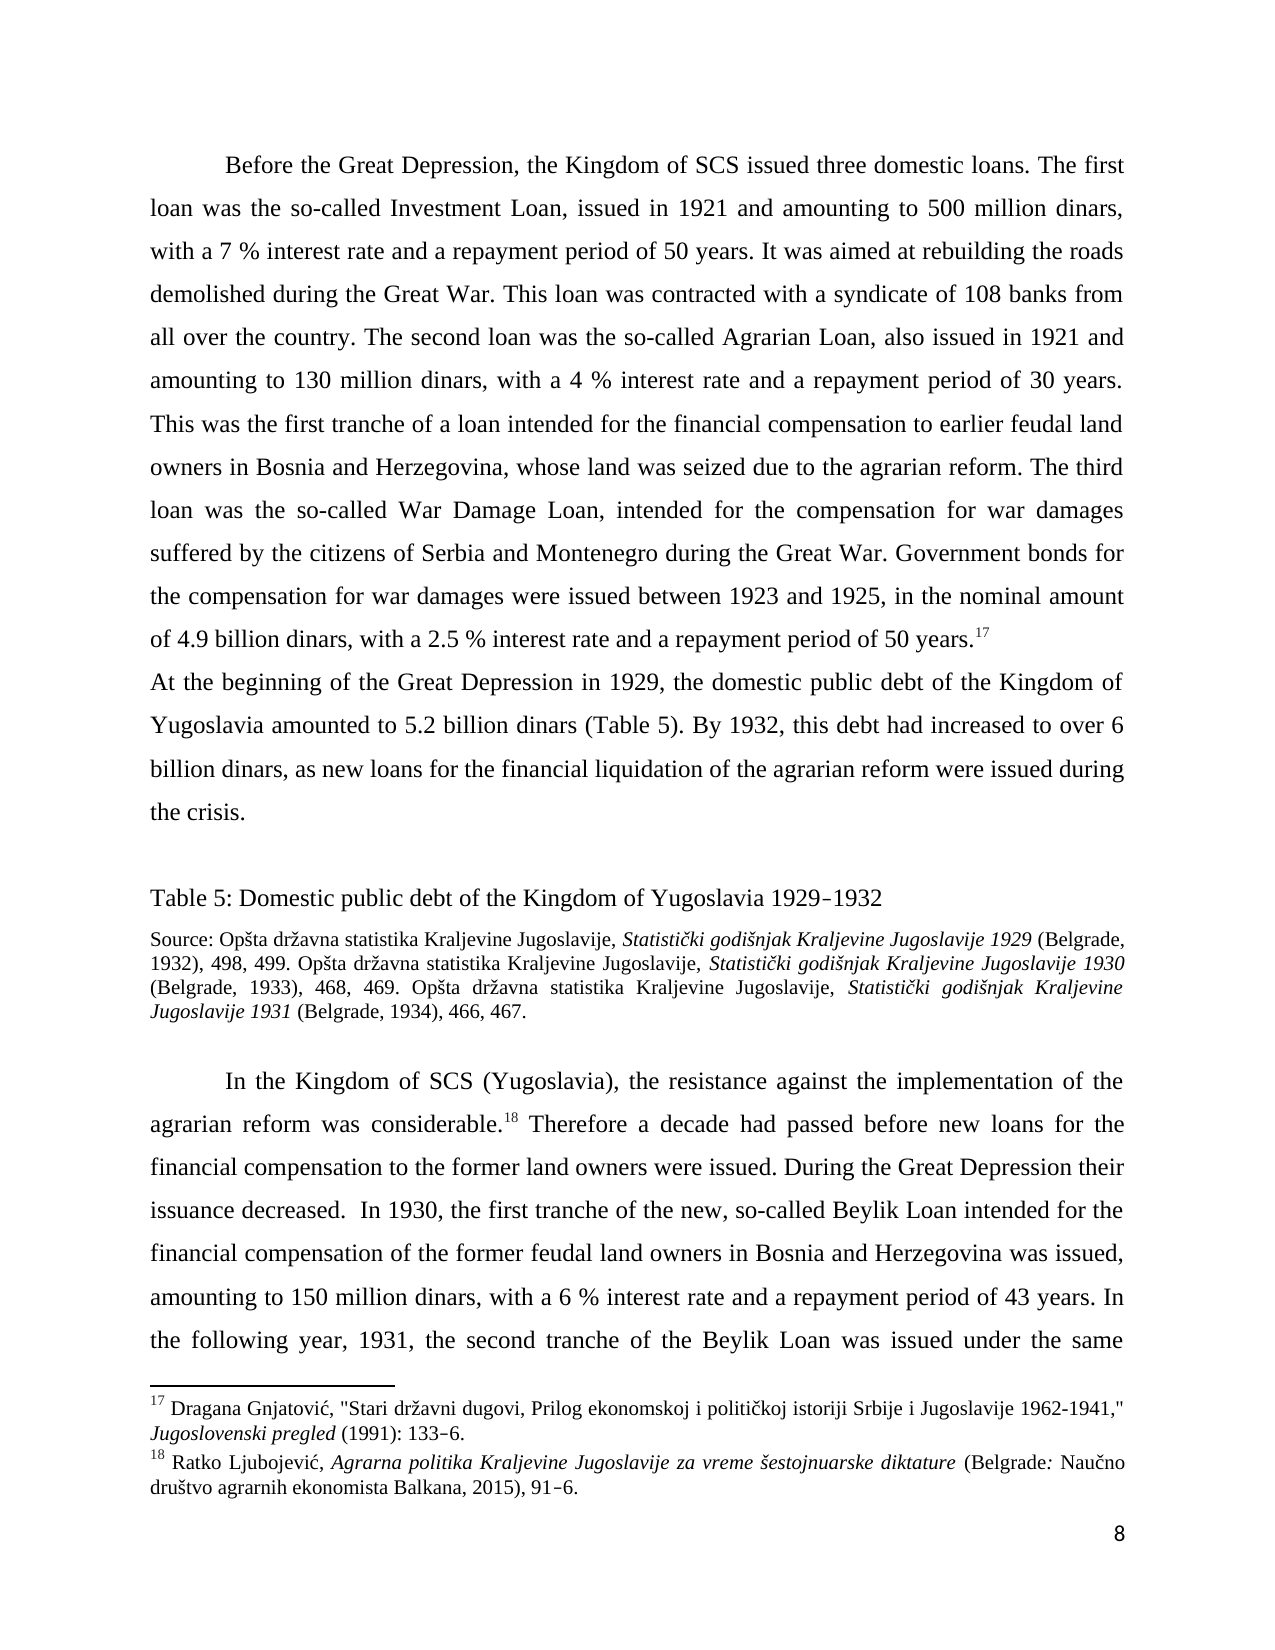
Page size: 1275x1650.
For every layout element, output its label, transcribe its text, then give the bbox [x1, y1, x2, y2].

text At the beginning of the Great Depression in 1929, the domestic public debt of the Kingdom of Yugoslavia amounted to 5.2 billion dinars (Table 5). By 1932, this debt had increased to over 6 billion dinars, as new loans for the financial liquidation of the agrarian reform were issued during the crisis. [150, 667, 1125, 826]
text Source: Opšta državna statistika Kraljevine Jugoslavije, Statistički godišnjak Kraljevine Jugoslavije 1929 (Belgrade, 1932), 498, 499. Opšta državna statistika Kraljevine Jugoslavije, Statistički godišnjak Kraljevine Jugoslavije 1930 (Belgrade, 1933), 468, 469. Opšta državna statistika Kraljevine Jugoslavije, Statistički godišnjak Kraljevine Jugoslavije 1931 (Belgrade, 1934), 466, 467. [150, 927, 1125, 1023]
text Before the Great Depression, the Kingdom of SCS issued three domestic loans. The first loan was the so-called Investment Loan, issued in 1921 and amounting to 500 million dinars, with a 7 % interest rate and a repayment period of 50 years. It was aimed at rebuilding the roads demolished during the Great War. This loan was contracted with a syndicate of 108 banks from all over the country. The second loan was the so-called Agrarian Loan, also issued in 1921 and amounting to 130 million dinars, with a 4 % interest rate and a repayment period of 30 years. This was the first tranche of a loan intended for the financial compensation to earlier feudal land owners in Bosnia and Herzegovina, whose land was seized due to the agrarian reform. The third loan was the so-called War Damage Loan, intended for the compensation for war damages suffered by the citizens of Serbia and Montenegro during the Great War. Government bonds for the compensation for war damages were issued between 1923 and 1925, in the nominal amount of 4.9 billion dinars, with a 2.5 % interest rate and a repayment period of 50 years. [150, 150, 1125, 653]
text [150, 1066, 1125, 1353]
text Table 5: Domestic public debt of the Kingdom of Yugoslavia 1929–1932 [150, 883, 1125, 912]
